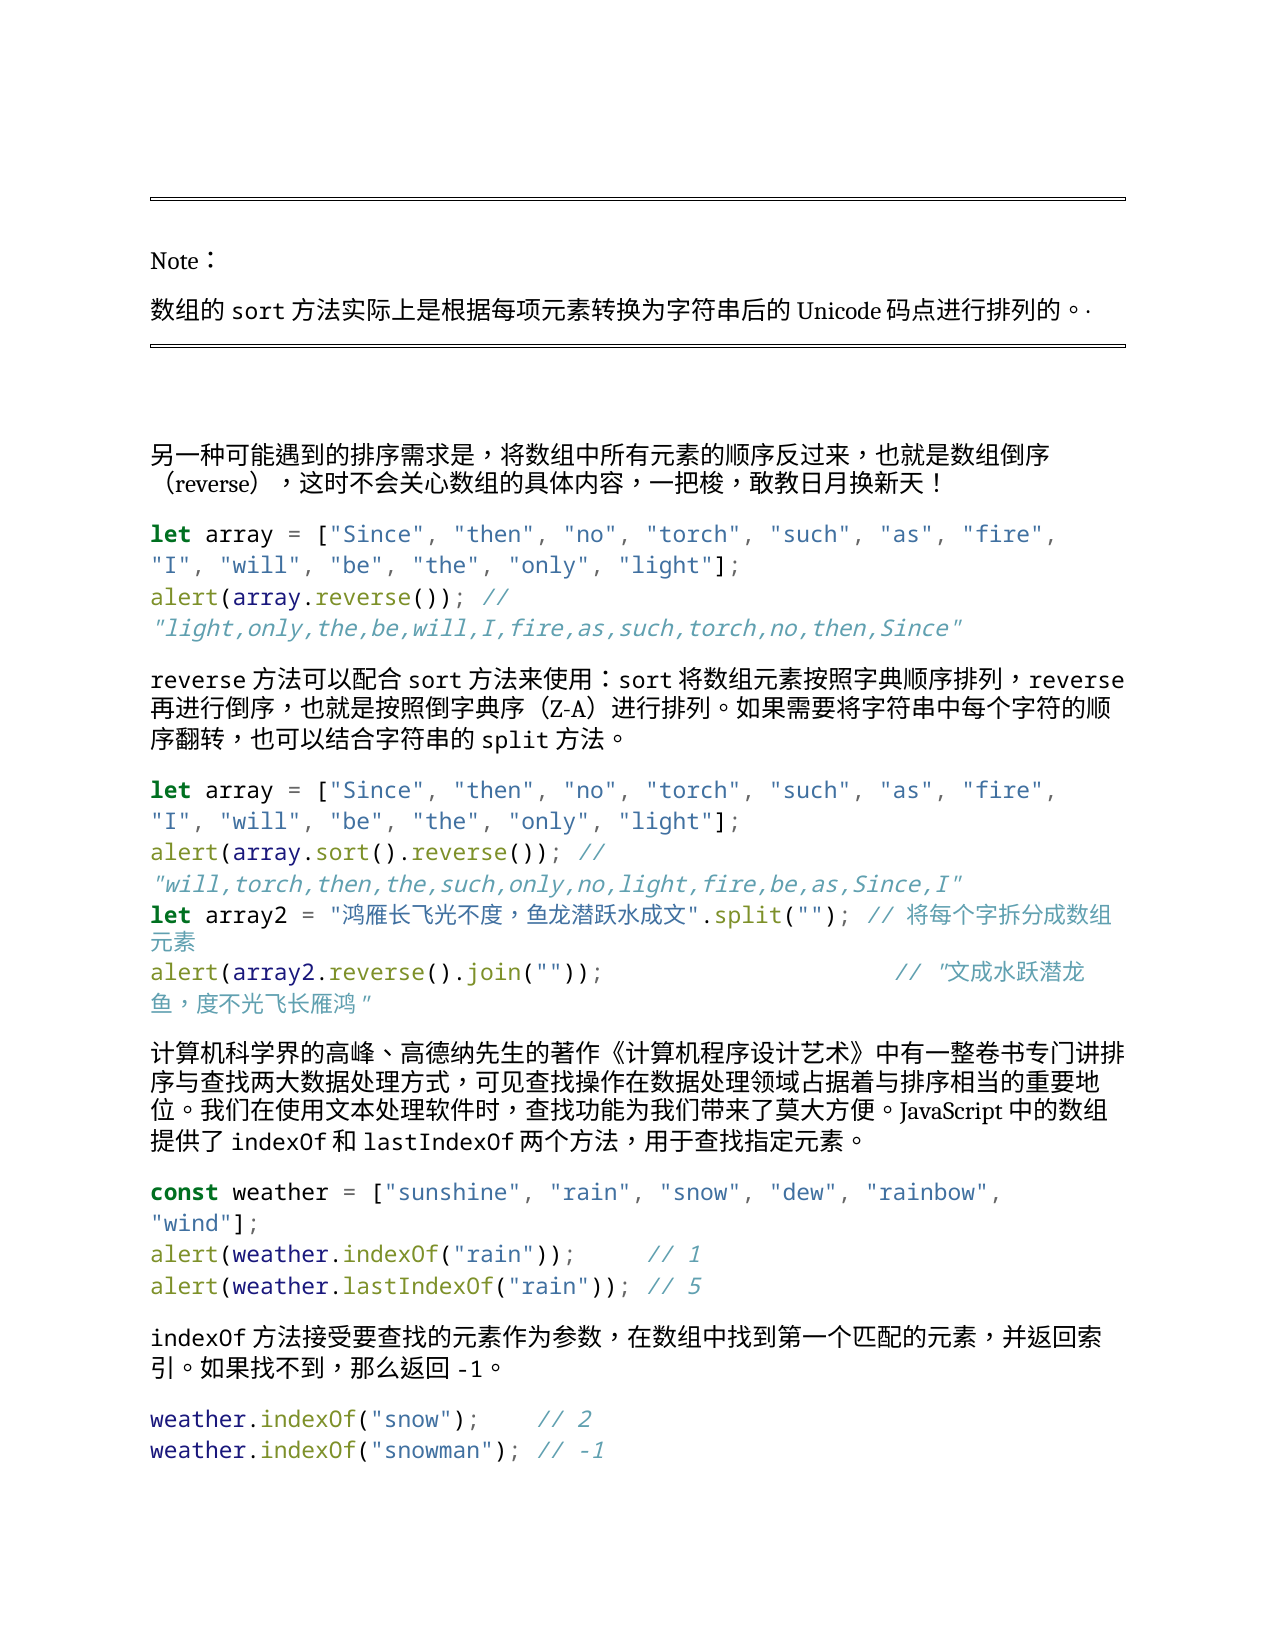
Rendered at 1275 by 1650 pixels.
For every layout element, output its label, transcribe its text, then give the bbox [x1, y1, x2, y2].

text reverse 方法可以配合 sort 方法来使用：sort 将数组元素按照字典顺序排列，reverse 再进行倒序，也就是按照倒字典序（Z-A）进行排列。如果需要将字符串中每个字符的顺序翻转，也可以结合字符串的 split 方法。 [150, 664, 1125, 755]
text 另一种可能遇到的排序需求是，将数组中所有元素的顺序反过来，也就是数组倒序（reverse），这时不会关心数组的具体内容，一把梭，敢教日月换新天！ [150, 442, 1125, 499]
text let array = ["Since", "then", "no", "torch", "such", "as", "fire", "I", "will", "be", "the", "only", "light"]; alert(array.sort().reverse()); // "will,torch,then,the,such,only,no,light,fire,be,as,Since,I" let array2 = "鸿雁长飞光不度，鱼龙潜跃水成文".split(""); // 将每个字拆分成数组元素 alert(array2.reverse().join("")); // "文成水跃潜龙鱼，度不光飞长雁鸿" [150, 774, 1125, 1019]
text Note： [150, 247, 1125, 276]
text 数组的 sort 方法实际上是根据每项元素转换为字符串后的 Unicode 码点进行排列的。· [150, 294, 1125, 326]
text let array = ["Since", "then", "no", "torch", "such", "as", "fire", "I", "will", "be", "the", "only", "light"]; alert(array.reverse()); // "light,only,the,be,will,I,fire,as,such,torch,no,then,Since" [150, 518, 1125, 643]
text indexOf 方法接受要查找的元素作为参数，在数组中找到第一个匹配的元素，并返回索引。如果找不到，那么返回 -1。 [150, 1322, 1125, 1384]
text weather.indexOf("snow"); // 2 weather.indexOf("snowman"); // -1 [150, 1403, 1125, 1466]
text const weather = ["sunshine", "rain", "snow", "dew", "rainbow", "wind"]; alert(weather.indexOf("rain")); // 1 alert(weather.lastIndexOf("rain")); // 5 [150, 1176, 1125, 1301]
text 计算机科学界的高峰、高德纳先生的著作《计算机程序设计艺术》中有一整卷书专门讲排序与查找两大数据处理方式，可见查找操作在数据处理领域占据着与排序相当的重要地位。我们在使用文本处理软件时，查找功能为我们带来了莫大方便。JavaScript 中的数组提供了 indexOf 和 lastIndexOf 两个方法，用于查找指定元素。 [150, 1040, 1125, 1157]
